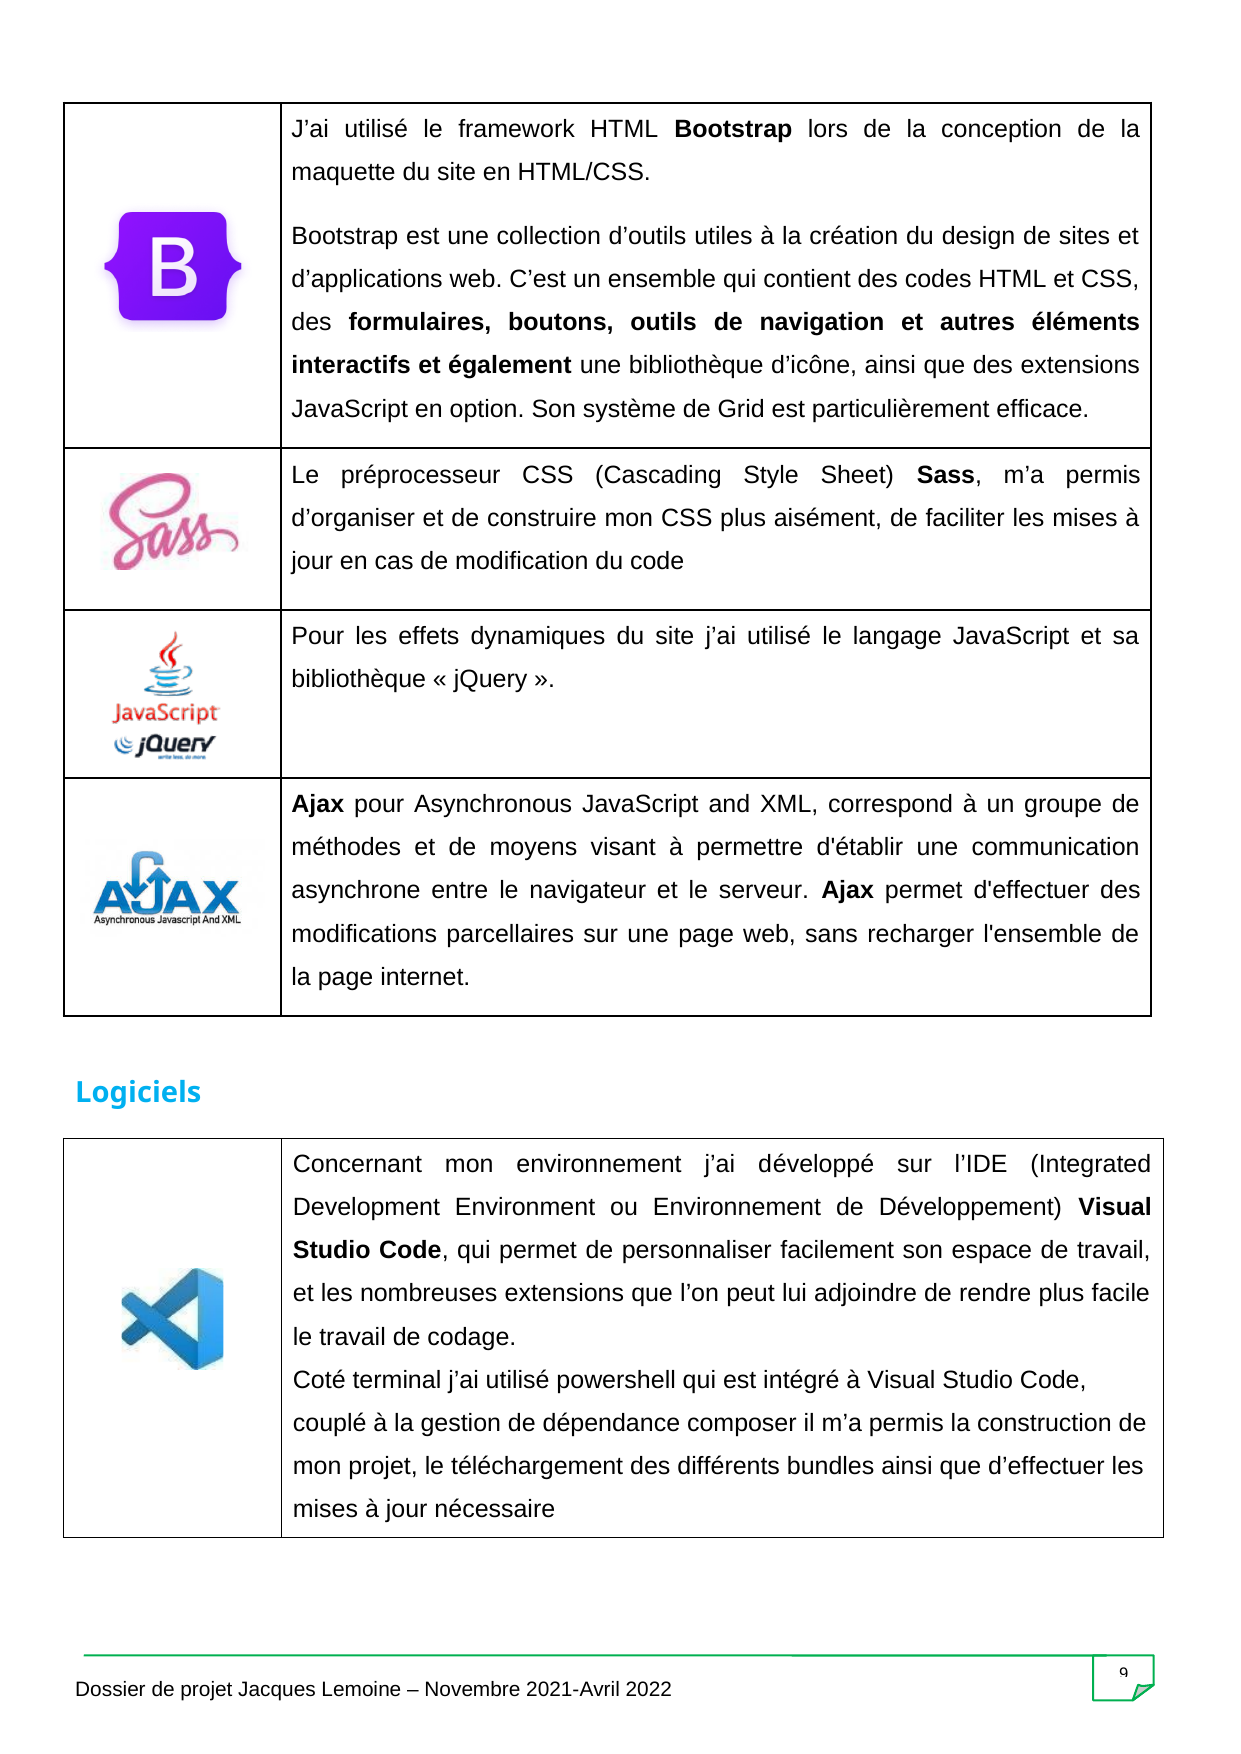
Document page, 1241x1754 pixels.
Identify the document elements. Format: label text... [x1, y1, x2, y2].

table_cell [65, 779, 280, 1015]
table_cell [65, 449, 280, 608]
table_header Concernant mon environnement j’ai développé sur l’IDE (Integrated Development Environment ou Environnement de Développement) Visual Studio Code, qui permet de personnaliser facilement son espace de travail, et les nombreuses extensions que l’on peut lui adjoindre de rendre plus facile le travail de codage. Coté terminal j’ai utilisé powershell qui est intégré à Visual Studio Code, couplé à la gestion de dépendance composer il m’a permis la construction de mon projet, le téléchargement des différents bundles ainsi que d’effectuer les mises à jour nécessaire [282, 1139, 1163, 1537]
picture [82, 628, 242, 767]
picture [82, 473, 253, 570]
table_cell Pour les effets dynamiques du site j’ai utilisé le langage JavaScript et sa bibliothèque « jQuery ». [282, 611, 1150, 777]
table_cell Le préprocesseur CSS (Cascading Style Sheet) Sass, m’a permis d’organiser et de construire mon CSS plus aisément, de faciliter les mises à jour en cas de modification du code [282, 449, 1150, 608]
table_header [65, 104, 280, 447]
text Logiciels [75, 1071, 1152, 1111]
table_header [64, 1139, 281, 1537]
picture [92, 199, 253, 332]
picture [121, 1268, 224, 1370]
picture [69, 839, 265, 937]
table_header J’ai utilisé le framework HTML Bootstrap lors de la conception de la maquette du site en HTML/CSS. Bootstrap est une collection d’outils utiles à la création du design de sites et d’applications web. C’est un ensemble qui contient des codes HTML et CSS, des formulaires, boutons, outils de navigation et autres éléments interactifs et également une bibliothèque d’icône, ainsi que des extensions JavaScript en option. Son système de Grid est particulièrement efficace. [282, 104, 1150, 447]
table_cell Ajax pour Asynchronous JavaScript and XML, correspond à un groupe de méthodes et de moyens visant à permettre d'établir une communication asynchrone entre le navigateur et le serveur. Ajax permet d'effectuer des modifications parcellaires sur une page web, sans recharger l'ensemble de la page internet. [282, 779, 1150, 1015]
table_cell [65, 611, 280, 777]
